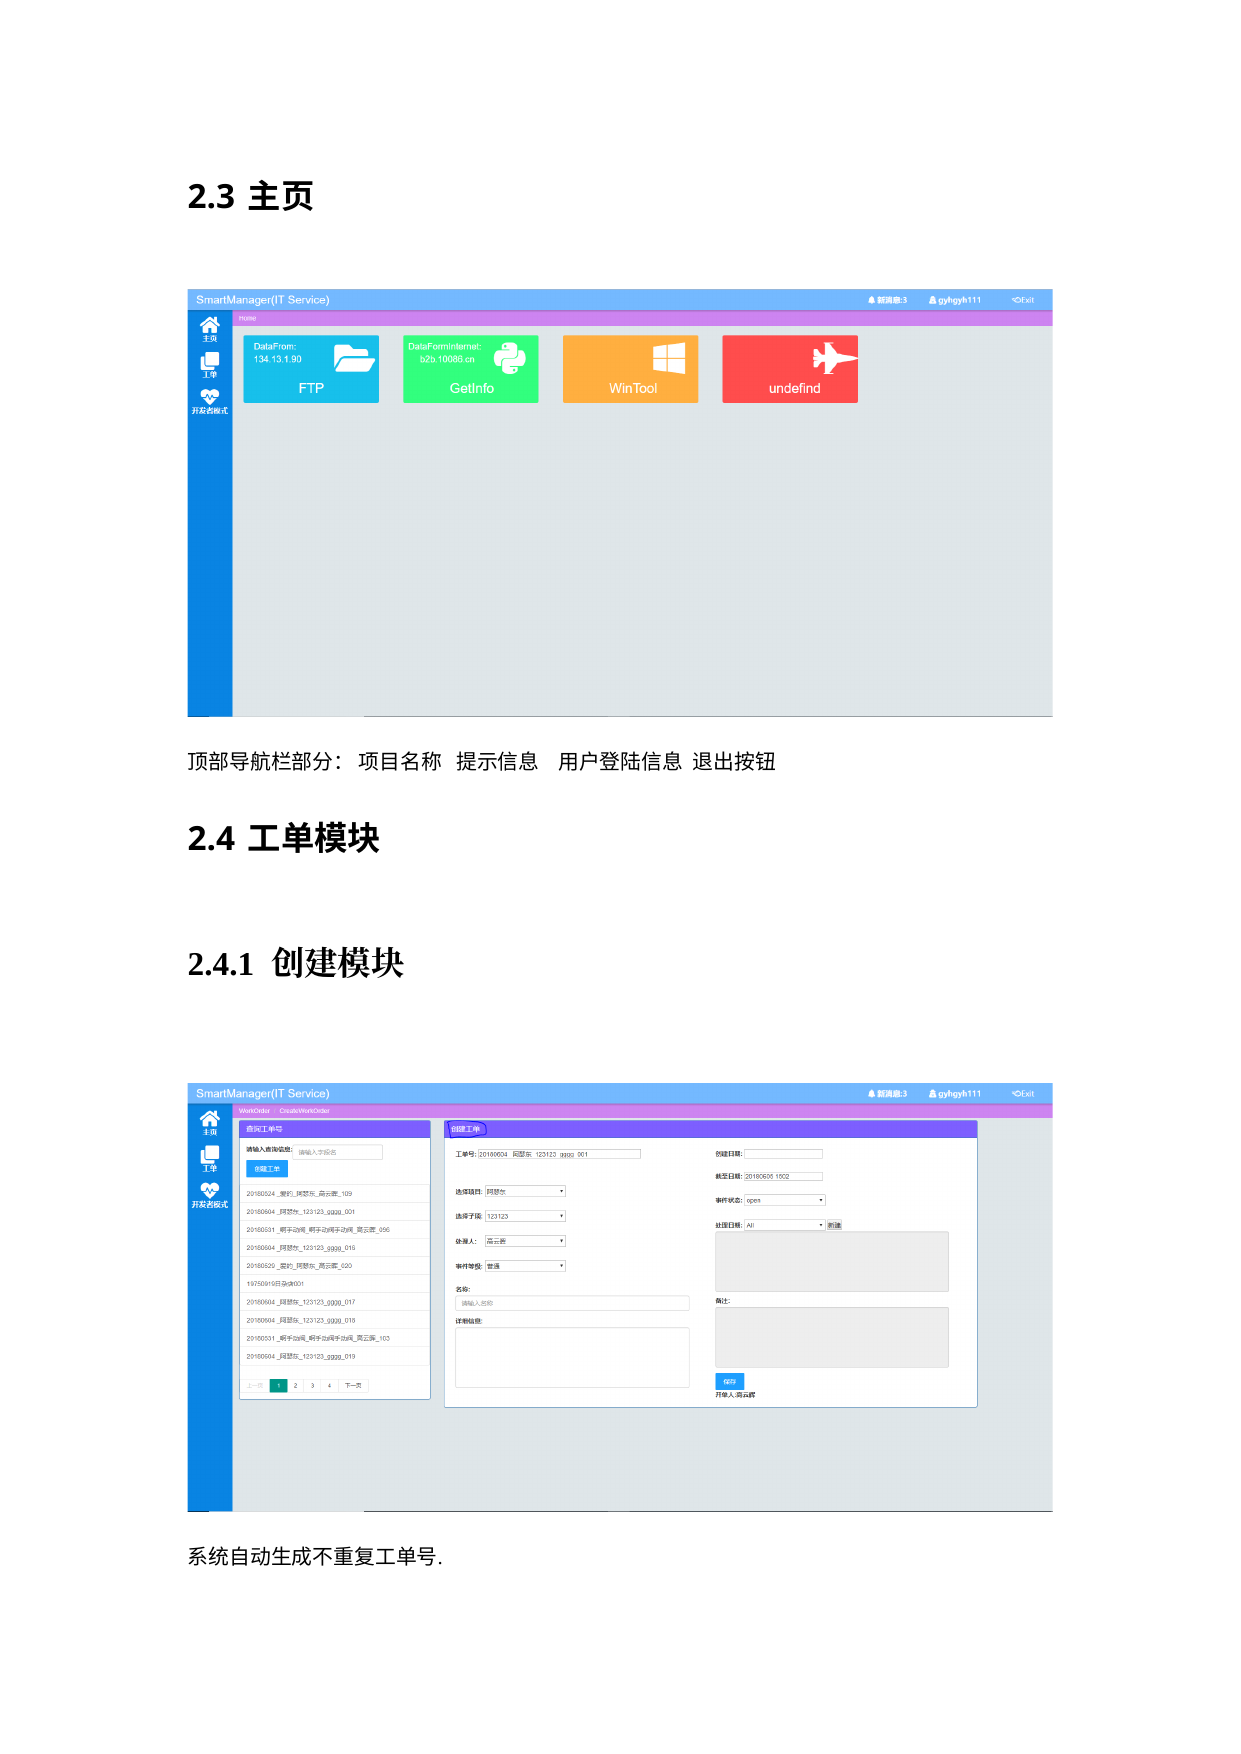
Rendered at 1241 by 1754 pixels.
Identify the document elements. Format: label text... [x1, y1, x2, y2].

text 顶部导航栏部分： 项目名称 提示信息 用户登陆信息 退出按钮 [187, 744, 1053, 777]
picture [187, 1083, 1053, 1512]
picture [187, 289, 1053, 717]
text 系统自动生成不重复工单号. [187, 1539, 1053, 1571]
subtitle 创建模块 [187, 931, 1053, 996]
subtitle 主页 [187, 162, 1053, 227]
subtitle 工单模块 [187, 804, 1053, 869]
